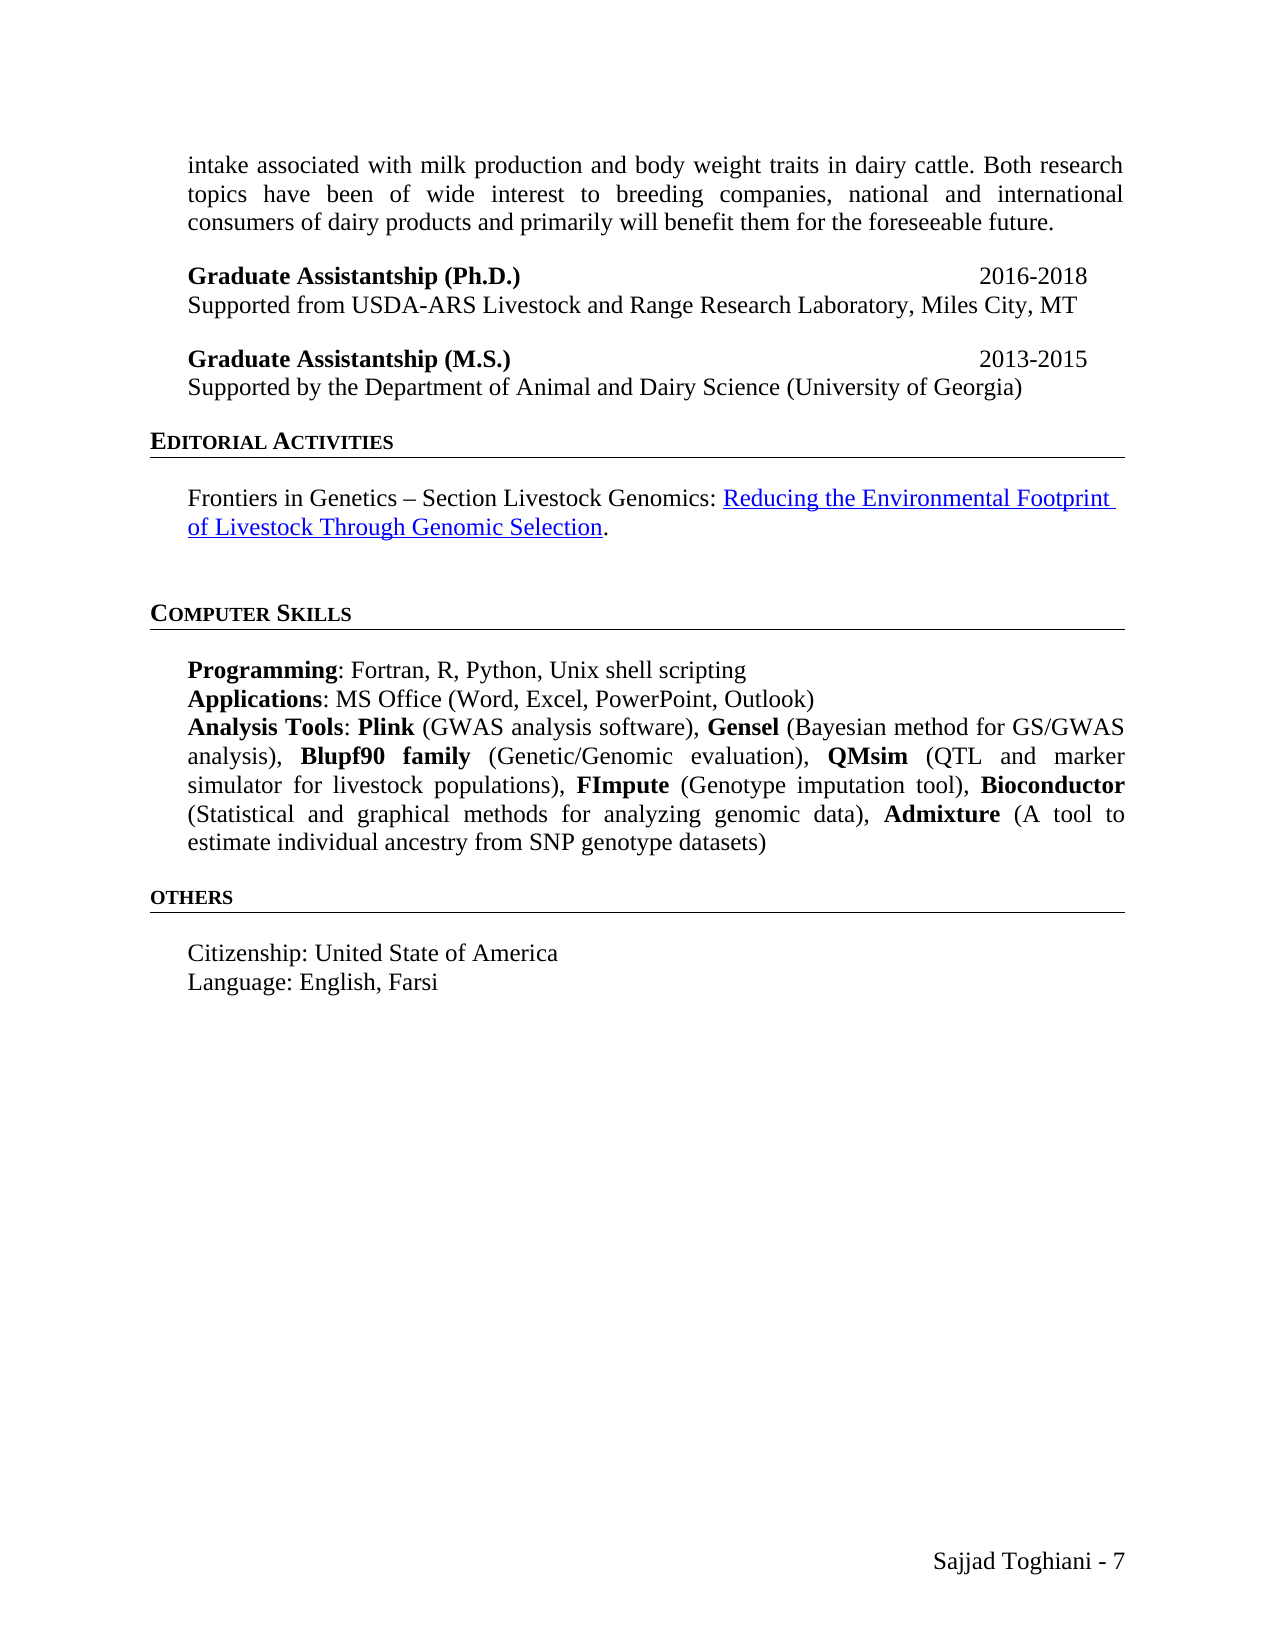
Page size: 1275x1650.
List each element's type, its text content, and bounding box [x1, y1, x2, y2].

text Graduate Assistantship (Ph.D.) 2016-2018 [187, 261, 1125, 290]
text Analysis Tools: Plink (GWAS analysis software), Gensel (Bayesian method for GS/GWAS analysis), Blupf90 family (Genetic/Genomic evaluation), QMsim (QTL and marker simulator for livestock populations), FImpute (Genotype imputation tool), Bioconductor (Statistical and graphical methods for analyzing genomic data), Admixture (A tool to estimate individual ancestry from SNP genotype datasets) [187, 712, 1125, 856]
text Supported from USDA-ARS Livestock and Range Research Laboratory, Miles City, MT [187, 290, 1125, 319]
subtitle others [150, 881, 1125, 912]
text Supported by the Department of Animal and Dairy Science (University of Georgia) [187, 372, 1125, 401]
text Programming: Fortran, R, Python, Unix shell scripting [187, 655, 1125, 684]
text Graduate Assistantship (M.S.) 2013-2015 [187, 344, 1125, 372]
text Language: English, Farsi [187, 967, 1125, 996]
subtitle Editorial Activities [150, 426, 1125, 457]
text Citizenship: United State of America [187, 938, 1125, 967]
text Applications: MS Office (Word, Excel, PowerPoint, Outlook) [187, 684, 1125, 712]
subtitle Computer Skills [150, 598, 1125, 629]
text Frontiers in Genetics – Section Livestock Genomics: Reducing the Environmental Footprint of Livestock Through Genomic Selection. [187, 483, 1125, 541]
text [187, 150, 1125, 236]
